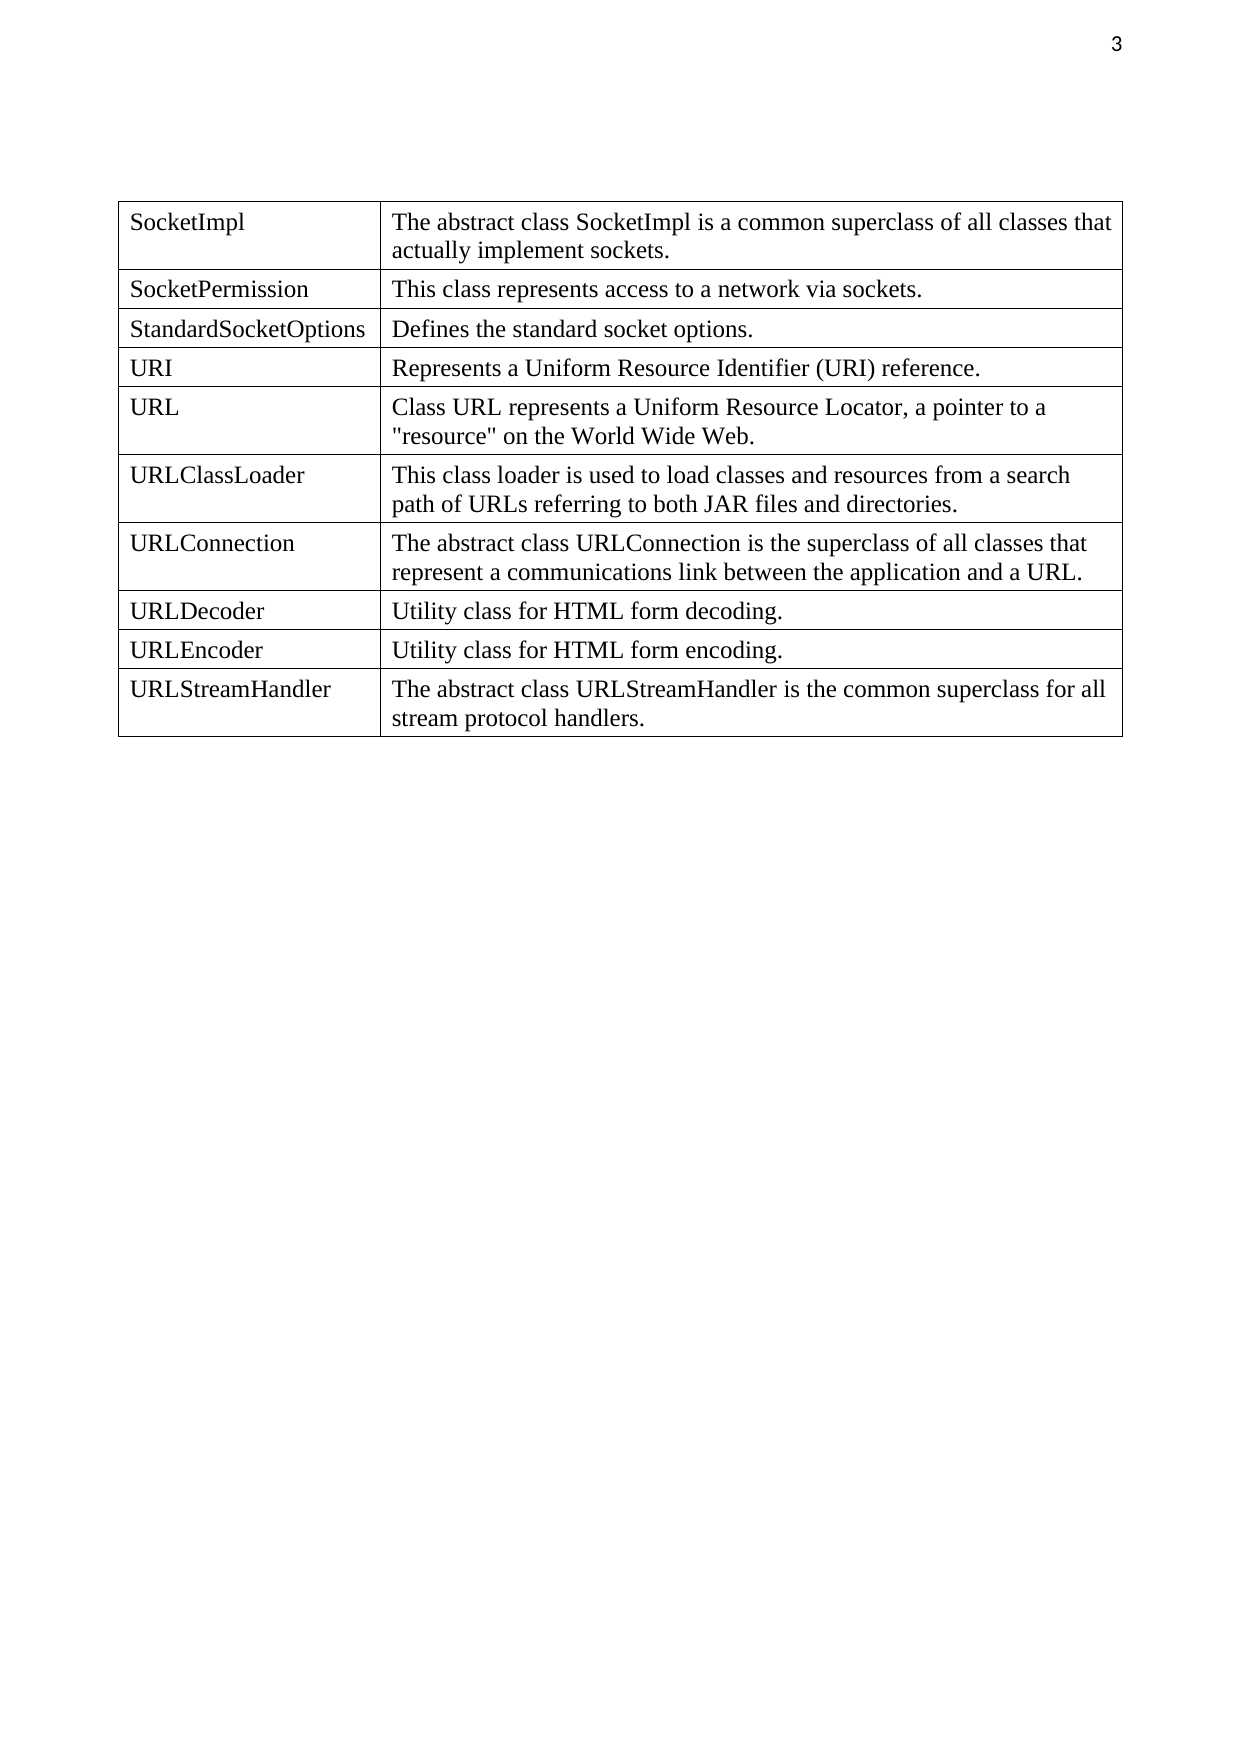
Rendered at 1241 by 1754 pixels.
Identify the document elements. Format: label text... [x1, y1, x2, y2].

table_cell SocketImpl [119, 202, 380, 269]
table_cell The abstract class SocketImpl is a common superclass of all classes that actually implement sockets. [381, 202, 1122, 269]
table_cell StandardSocketOptions [119, 309, 380, 347]
table_cell Represents a Uniform Resource Identifier (URI) reference. [381, 348, 1122, 386]
table_cell Class URL represents a Uniform Resource Locator, a pointer to a "resource" on the World Wide Web. [381, 387, 1122, 454]
table_cell This class represents access to a network via sockets. [381, 270, 1122, 308]
table_cell URLDecoder [119, 591, 380, 629]
table_cell SocketPermission [119, 270, 380, 308]
table_cell URLStreamHandler [119, 669, 380, 736]
table_cell The abstract class URLStreamHandler is the common superclass for all stream protocol handlers. [381, 669, 1122, 736]
table_cell URLEncoder [119, 630, 380, 668]
table_cell Utility class for HTML form decoding. [381, 591, 1122, 629]
table_cell URLConnection [119, 523, 380, 590]
table_cell URL [119, 387, 380, 454]
table_cell Defines the standard socket options. [381, 309, 1122, 347]
table_cell Utility class for HTML form encoding. [381, 630, 1122, 668]
table_cell This class loader is used to load classes and resources from a search path of URLs referring to both JAR files and directories. [381, 455, 1122, 522]
table_cell URI [119, 348, 380, 386]
table_cell The abstract class URLConnection is the superclass of all classes that represent a communications link between the application and a URL. [381, 523, 1122, 590]
table_cell URLClassLoader [119, 455, 380, 522]
